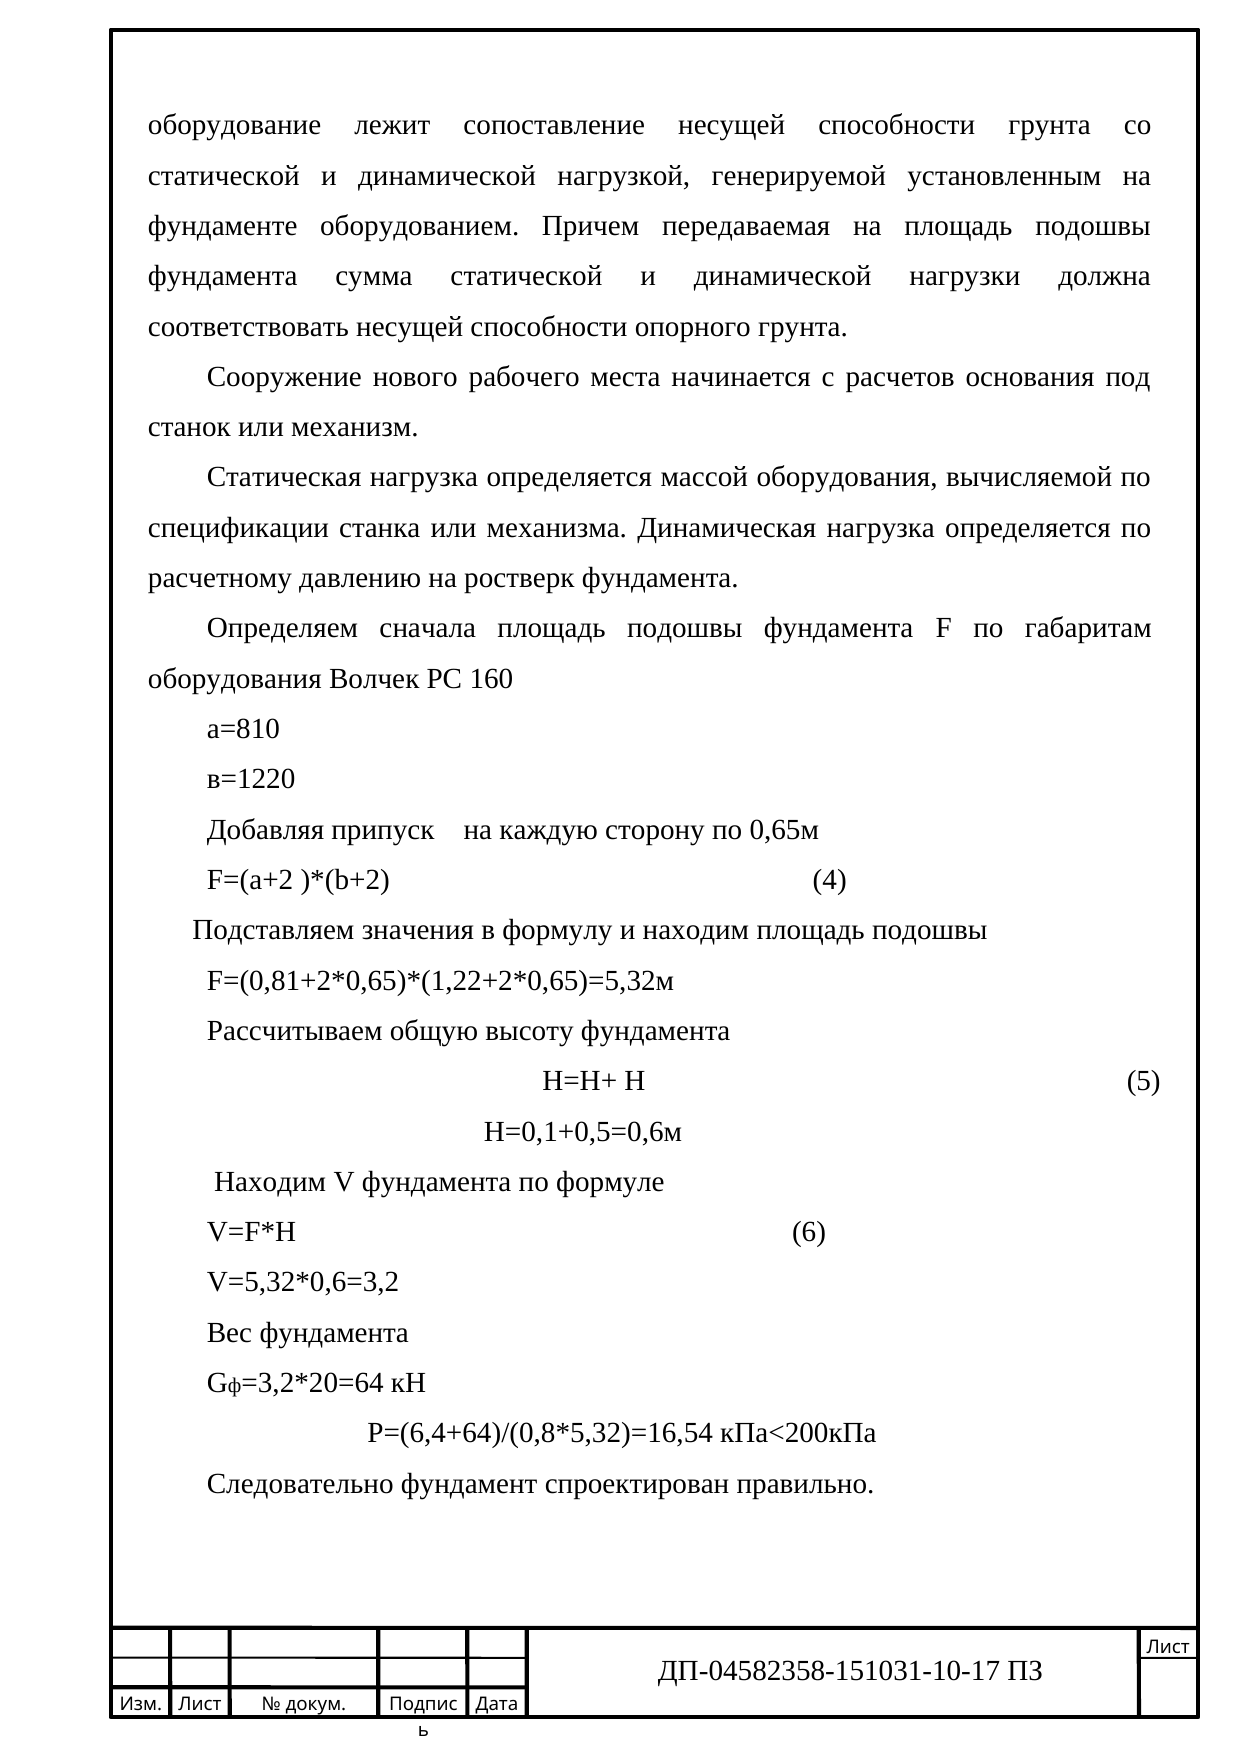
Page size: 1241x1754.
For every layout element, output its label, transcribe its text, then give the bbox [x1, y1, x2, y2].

text Статическая нагрузка определяется массой оборудования, вычисляемой по спецификации станка или механизма. Динамическая нагрузка определяется по расчетному давлению на ростверк фундамента. [148, 459, 1152, 594]
text F=(0,81+2*0,65)*(1,22+2*0,65)=5,32м [148, 963, 1152, 996]
text Н=Н+ Н (5) [148, 1063, 1167, 1097]
text V=5,32*0,6=3,2 [148, 1264, 1152, 1298]
text Р=(6,4+64)/(0,8*5,32)=16,54 кПа<200кПа [148, 1416, 1152, 1449]
text F=(a+2 )*(b+2) (4) [148, 862, 1167, 896]
text Следовательно фундамент спроектирован правильно. [148, 1466, 1152, 1499]
text Gф=3,2*20=64 кН [148, 1365, 1152, 1399]
text Определяем сначала площадь подошвы фундамента F по габаритам оборудования Волчек РС 160 [148, 611, 1152, 694]
text Добавляя припуск на каждую сторону по 0,65м [148, 812, 1152, 845]
text Н=0,1+0,5=0,6м [148, 1114, 1152, 1147]
text Сооружение нового рабочего места начинается с расчетов основания под станок или механизм. [148, 359, 1152, 443]
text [148, 107, 1152, 342]
text а=810 [148, 711, 1152, 745]
text Рассчитываем общую высоту фундамента [148, 1013, 1152, 1047]
text Находим V фундамента по формуле [148, 1164, 1152, 1197]
text в=1220 [148, 761, 1152, 795]
text V=F*H (6) [148, 1214, 1167, 1248]
text Подставляем значения в формулу и находим площадь подошвы [148, 912, 1152, 946]
text Вес фундамента [148, 1315, 1152, 1348]
